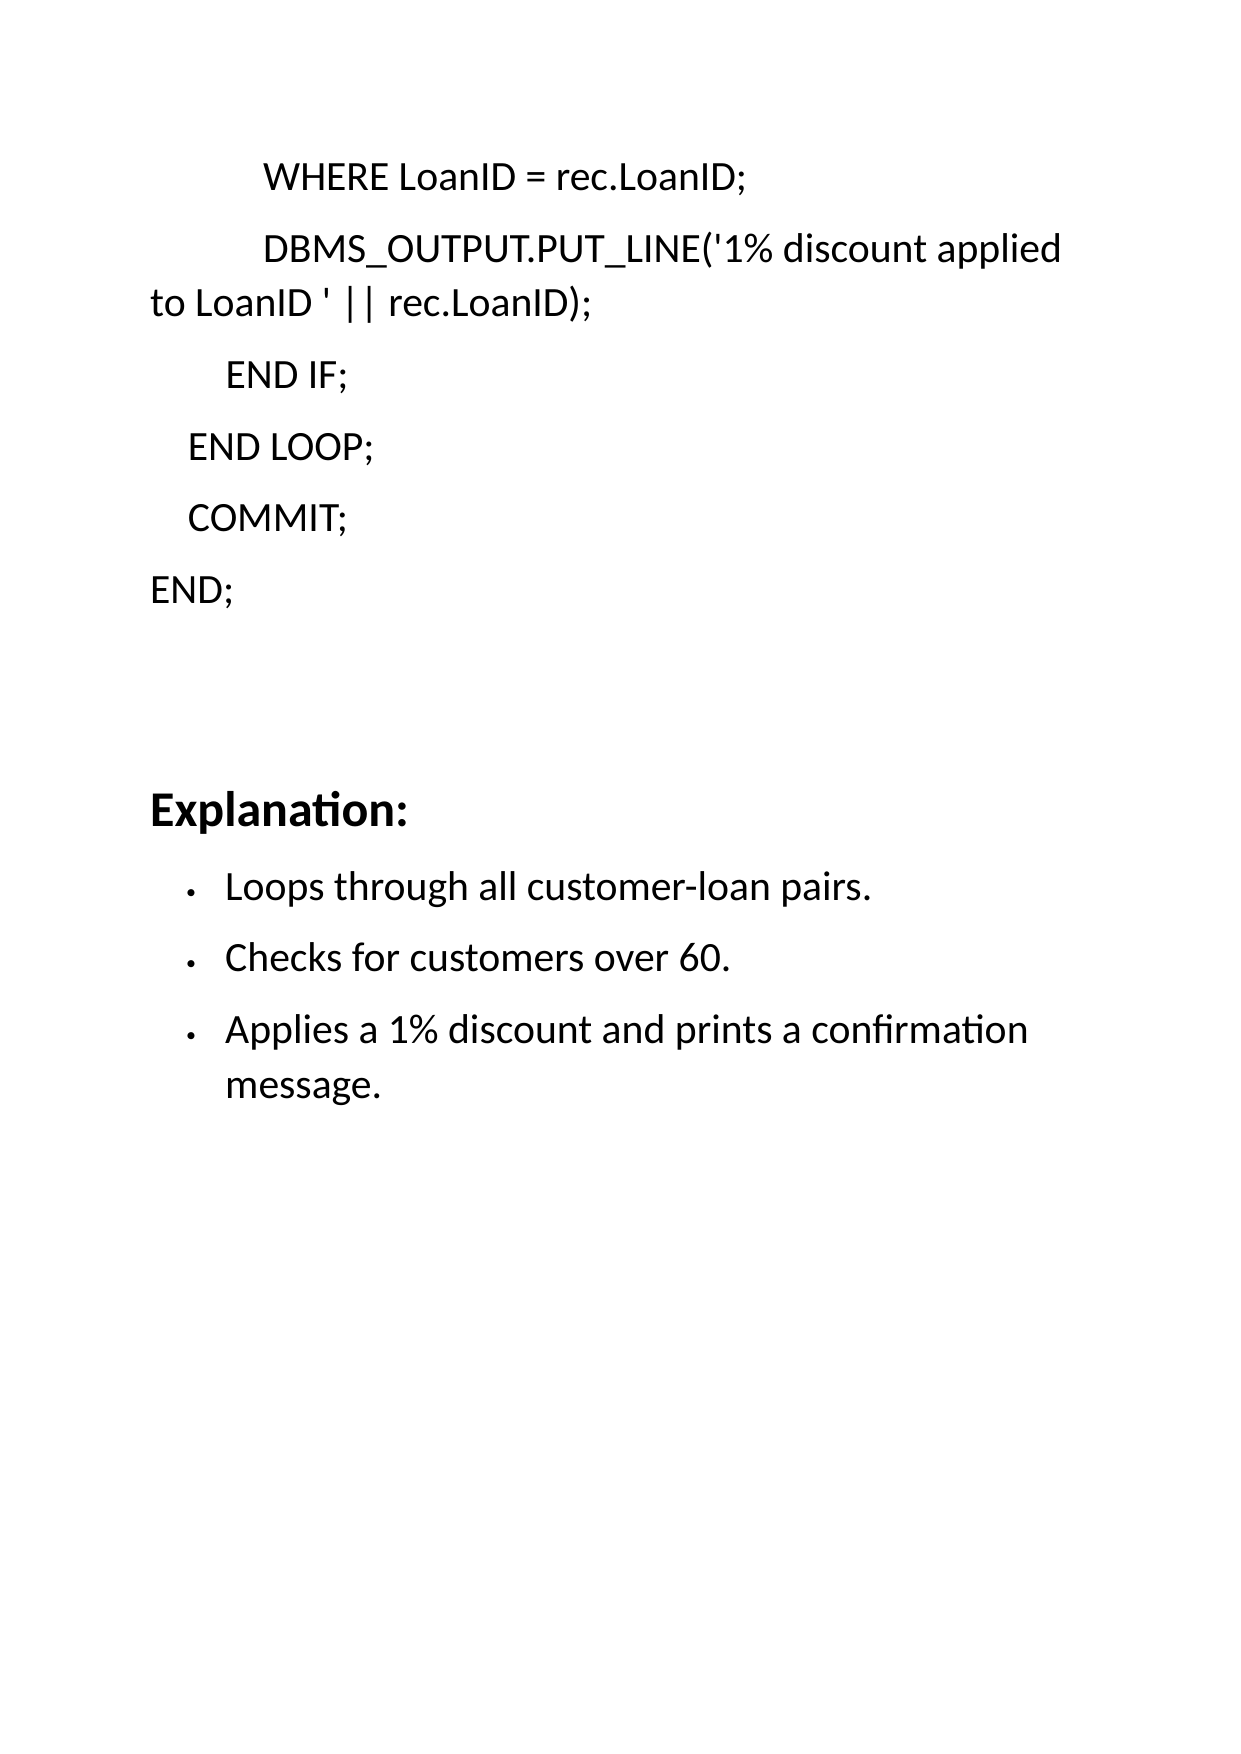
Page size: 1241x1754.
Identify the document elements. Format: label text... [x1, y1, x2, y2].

text END LOOP; [150, 419, 1090, 470]
text WHERE LoanID = rec.LoanID; [150, 150, 1090, 201]
text DBMS_OUTPUT.PUT_LINE('1% discount applied to LoanID ' || rec.LoanID); [150, 222, 1090, 327]
list Loops through all customer-loan pairs. [187, 860, 1090, 911]
text END; [150, 563, 1090, 613]
list Applies a 1% discount and prints a confirmation message. [187, 1003, 1090, 1109]
text COMMIT; [150, 491, 1090, 542]
text END IF; [150, 348, 1090, 399]
text Explanation: [150, 777, 1090, 838]
list Checks for customers over 60. [187, 931, 1090, 982]
